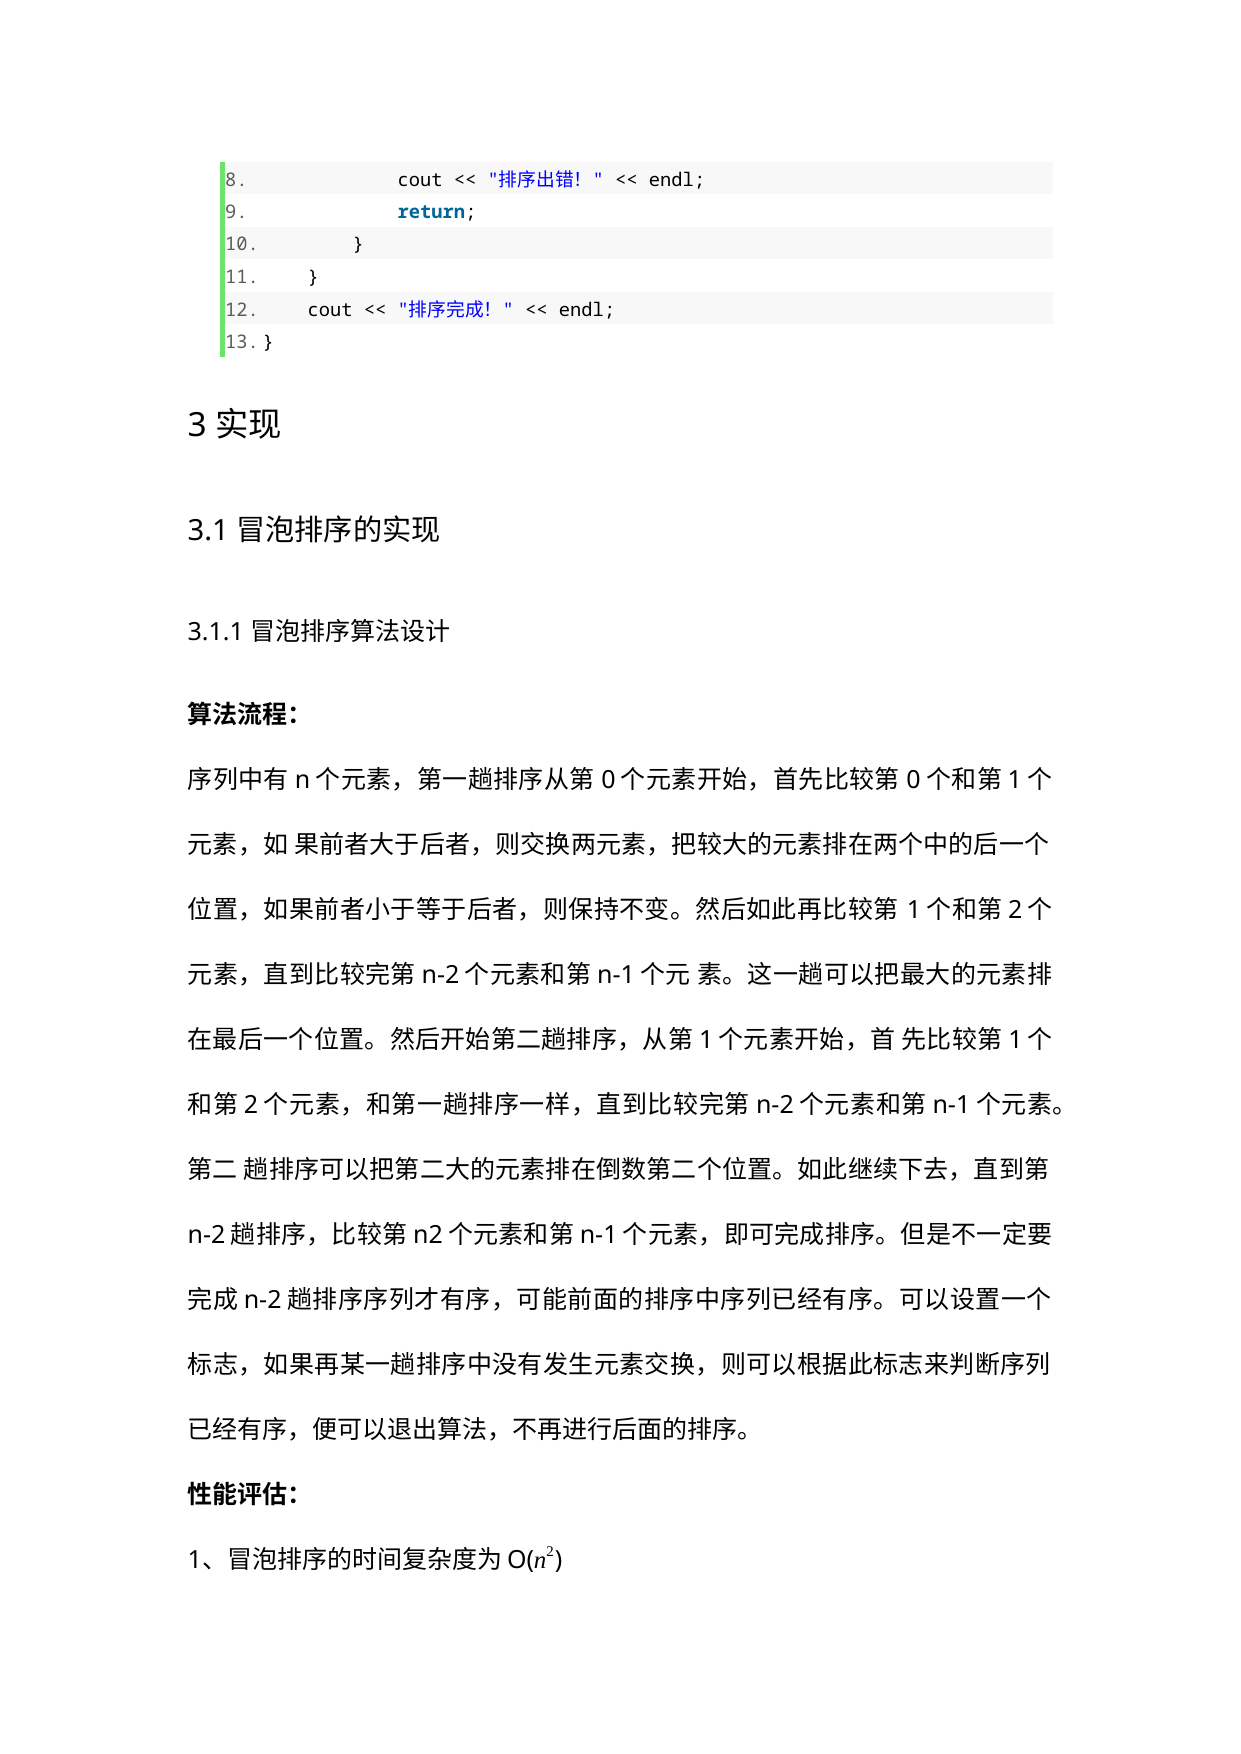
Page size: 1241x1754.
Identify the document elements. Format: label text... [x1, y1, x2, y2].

list } [225, 259, 1053, 292]
subtitle 3.1.1 冒泡排序算法设计 [187, 597, 1053, 662]
list } [225, 324, 1053, 357]
list cout << "排序出错！" << endl; [225, 162, 1053, 194]
text 性能评估： [187, 1460, 1053, 1525]
text 算法流程： [187, 680, 1053, 745]
list cout << "排序完成！" << endl; [225, 292, 1053, 324]
text 1、冒泡排序的时间复杂度为O() [187, 1525, 1053, 1590]
list return; [225, 194, 1053, 227]
list } [225, 227, 1053, 259]
subtitle 3 实现 [187, 389, 1053, 454]
text 序列中有n个元素，第一趟排序从第0个元素开始，首先比较第0个和第1个元素，如 果前者大于后者，则交换两元素，把较大的元素排在两个中的后一个位置，如果前者小于等于后者，则保持不变。然后如此再比较第1个和第2个元素，直到比较完第n-2个元素和第n-1个元 素。这一趟可以把最大的元素排在最后一个位置。然后开始第二趟排序，从第1个元素开始，首 先比较第1个和第2个元素，和第一趟排序一样，直到比较完第n-2个元素和第n-1个元素。第二 趟排序可以把第二大的元素排在倒数第二个位置。如此继续下去，直到第n-2趟排序，比较第n2个元素和第n-1个元素，即可完成排序。但是不一定要完成n-2趟排序序列才有序，可能前面的排序中序列已经有序。可以设置一个标志，如果再某一趟排序中没有发生元素交换，则可以根据此标志来判断序列已经有序，便可以退出算法，不再进行后面的排序。 [187, 745, 1053, 1460]
subtitle 3.1 冒泡排序的实现 [187, 495, 1053, 560]
